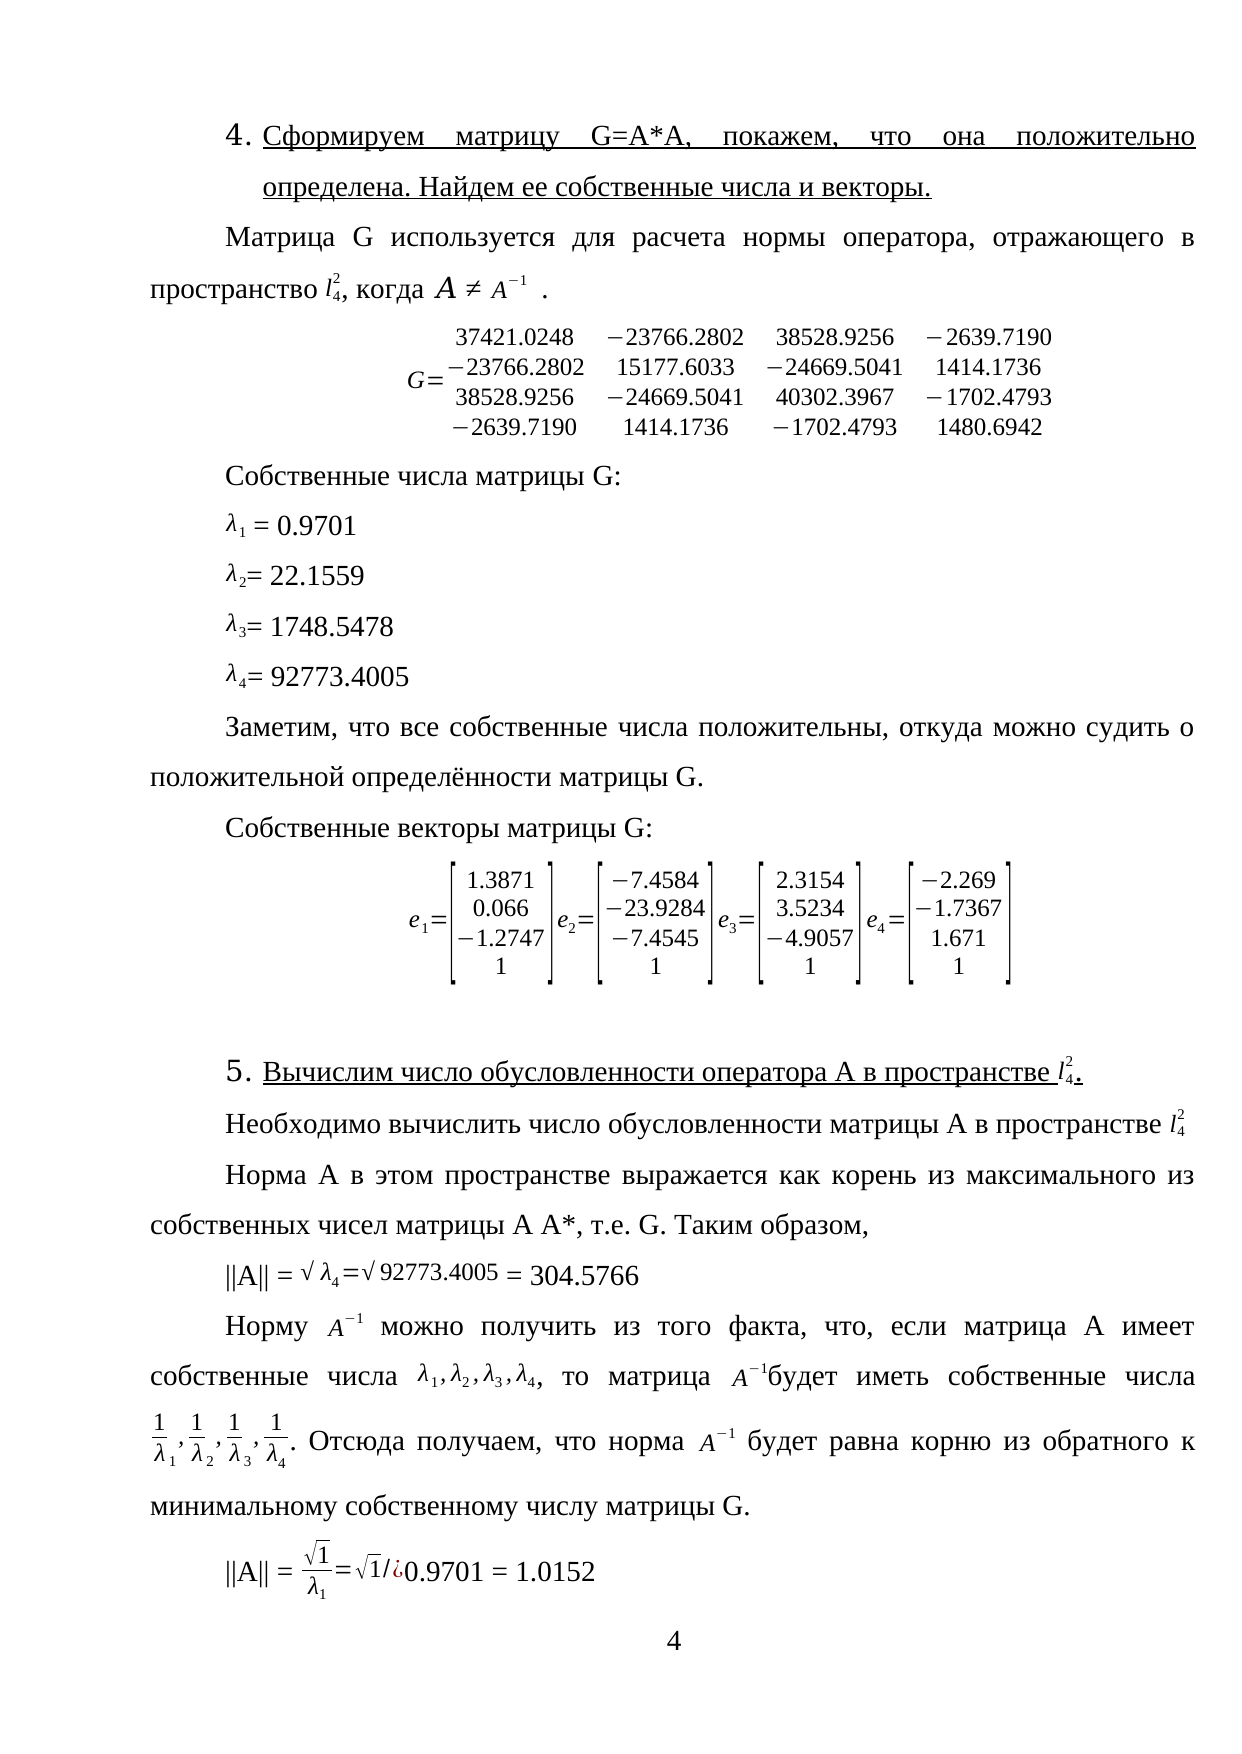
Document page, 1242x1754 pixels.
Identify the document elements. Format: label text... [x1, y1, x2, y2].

text ||A|| = 0.9701 = 1.0152 [150, 1538, 1196, 1603]
text Собственные векторы матрицы G: [150, 810, 1196, 843]
text Необходимо вычислить число обусловленности матрицы A в пространстве [150, 1106, 1196, 1140]
text = 22.1559 [150, 558, 1196, 592]
list Сформируем матрицу G=A*A, покажем, что она положительно определена. Найдем ее собственные числа и векторы. [225, 117, 1196, 202]
text = 92773.4005 [150, 659, 1196, 692]
text Заметим, что все собственные числа положительны, откуда можно судить о положительной определённости матрицы G. [150, 709, 1196, 793]
text = 1748.5478 [150, 609, 1196, 642]
text Норма A в этом пространстве выражается как корень из максимального из собственных чисел матрицы A A*, т.е. G. Таким образом, [150, 1157, 1196, 1241]
text Матрица G используется для расчета нормы оператора, отражающего в пространство , когда 𝐴 ≠ . [150, 219, 1196, 305]
text ||A|| = = 304.5766 [150, 1258, 1196, 1291]
text Норму можно получить из того факта, что, если матрица A имеет собственные числа , то матрица будет иметь собственные числа . Отсюда получаем, что норма будет равна корню из обратного к минимальному собственному числу матрицы G. [150, 1308, 1196, 1522]
text Собственные числа матрицы G: [150, 458, 1196, 491]
text = 0.9701 [150, 508, 1196, 542]
list Вычислим число обусловленности оператора А в пространстве . [225, 1053, 1196, 1088]
